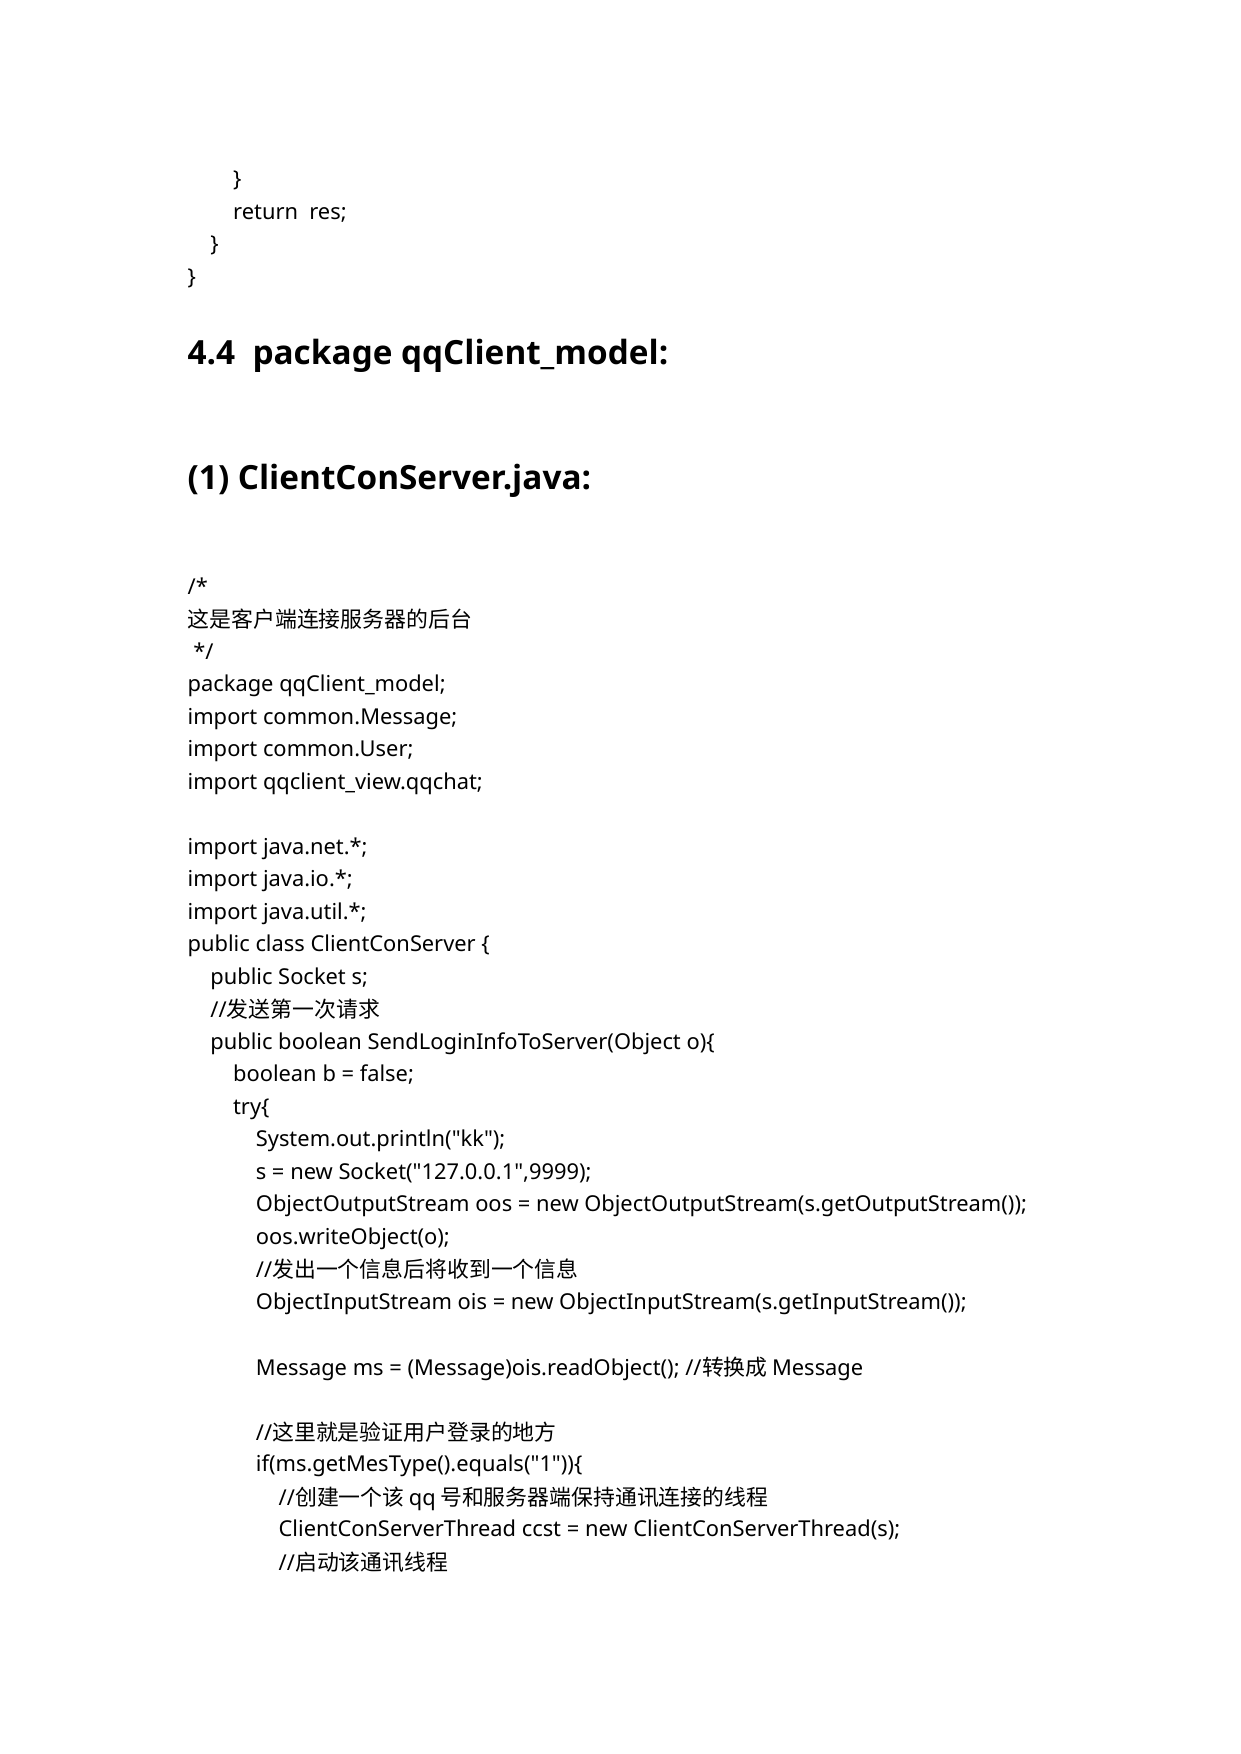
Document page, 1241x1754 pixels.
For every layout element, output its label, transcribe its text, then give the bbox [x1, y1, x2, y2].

text oos.writeObject(o); [187, 1219, 1053, 1252]
text import common.User; [187, 732, 1053, 764]
text s = new Socket("127.0.0.1",9999); [187, 1154, 1053, 1187]
text if(ms.getMesType().equals("1")){ [187, 1447, 1053, 1479]
text /* [187, 569, 1053, 602]
text //发出一个信息后将收到一个信息 [187, 1252, 1053, 1284]
text */ [187, 634, 1053, 667]
text //发送第一次请求 [187, 992, 1053, 1024]
text public class ClientConServer { [187, 927, 1053, 959]
text try{ [187, 1089, 1053, 1122]
text ObjectOutputStream oos = new ObjectOutputStream(s.getOutputStream()); [187, 1187, 1053, 1219]
text package qqClient_model; [187, 667, 1053, 699]
text import common.Message; [187, 699, 1053, 732]
text System.out.println("kk"); [187, 1122, 1053, 1154]
text } [187, 162, 1053, 194]
text ClientConServerThread ccst = new ClientConServerThread(s); [187, 1512, 1053, 1544]
text import java.util.*; [187, 894, 1053, 927]
text } [187, 227, 1053, 259]
text import java.io.*; [187, 862, 1053, 894]
text } [187, 259, 1053, 292]
text //启动该通讯线程 [187, 1544, 1053, 1577]
text return res; [187, 194, 1053, 227]
text //这里就是验证用户登录的地方 [187, 1414, 1053, 1447]
text 这是客户端连接服务器的后台 [187, 602, 1053, 634]
text Message ms = (Message)ois.readObject(); //转换成Message [187, 1349, 1053, 1382]
text //创建一个该qq号和服务器端保持通讯连接的线程 [187, 1479, 1053, 1512]
text boolean b = false; [187, 1057, 1053, 1089]
text import qqclient_view.qqchat; [187, 764, 1053, 797]
text import java.net.*; [187, 829, 1053, 862]
text public boolean SendLoginInfoToServer(Object o){ [187, 1024, 1053, 1057]
text ObjectInputStream ois = new ObjectInputStream(s.getInputStream()); [187, 1284, 1053, 1317]
subtitle (1) ClientConServer.java: [187, 444, 1053, 509]
subtitle 4.4 package qqClient_model: [187, 319, 1053, 384]
text public Socket s; [187, 959, 1053, 992]
